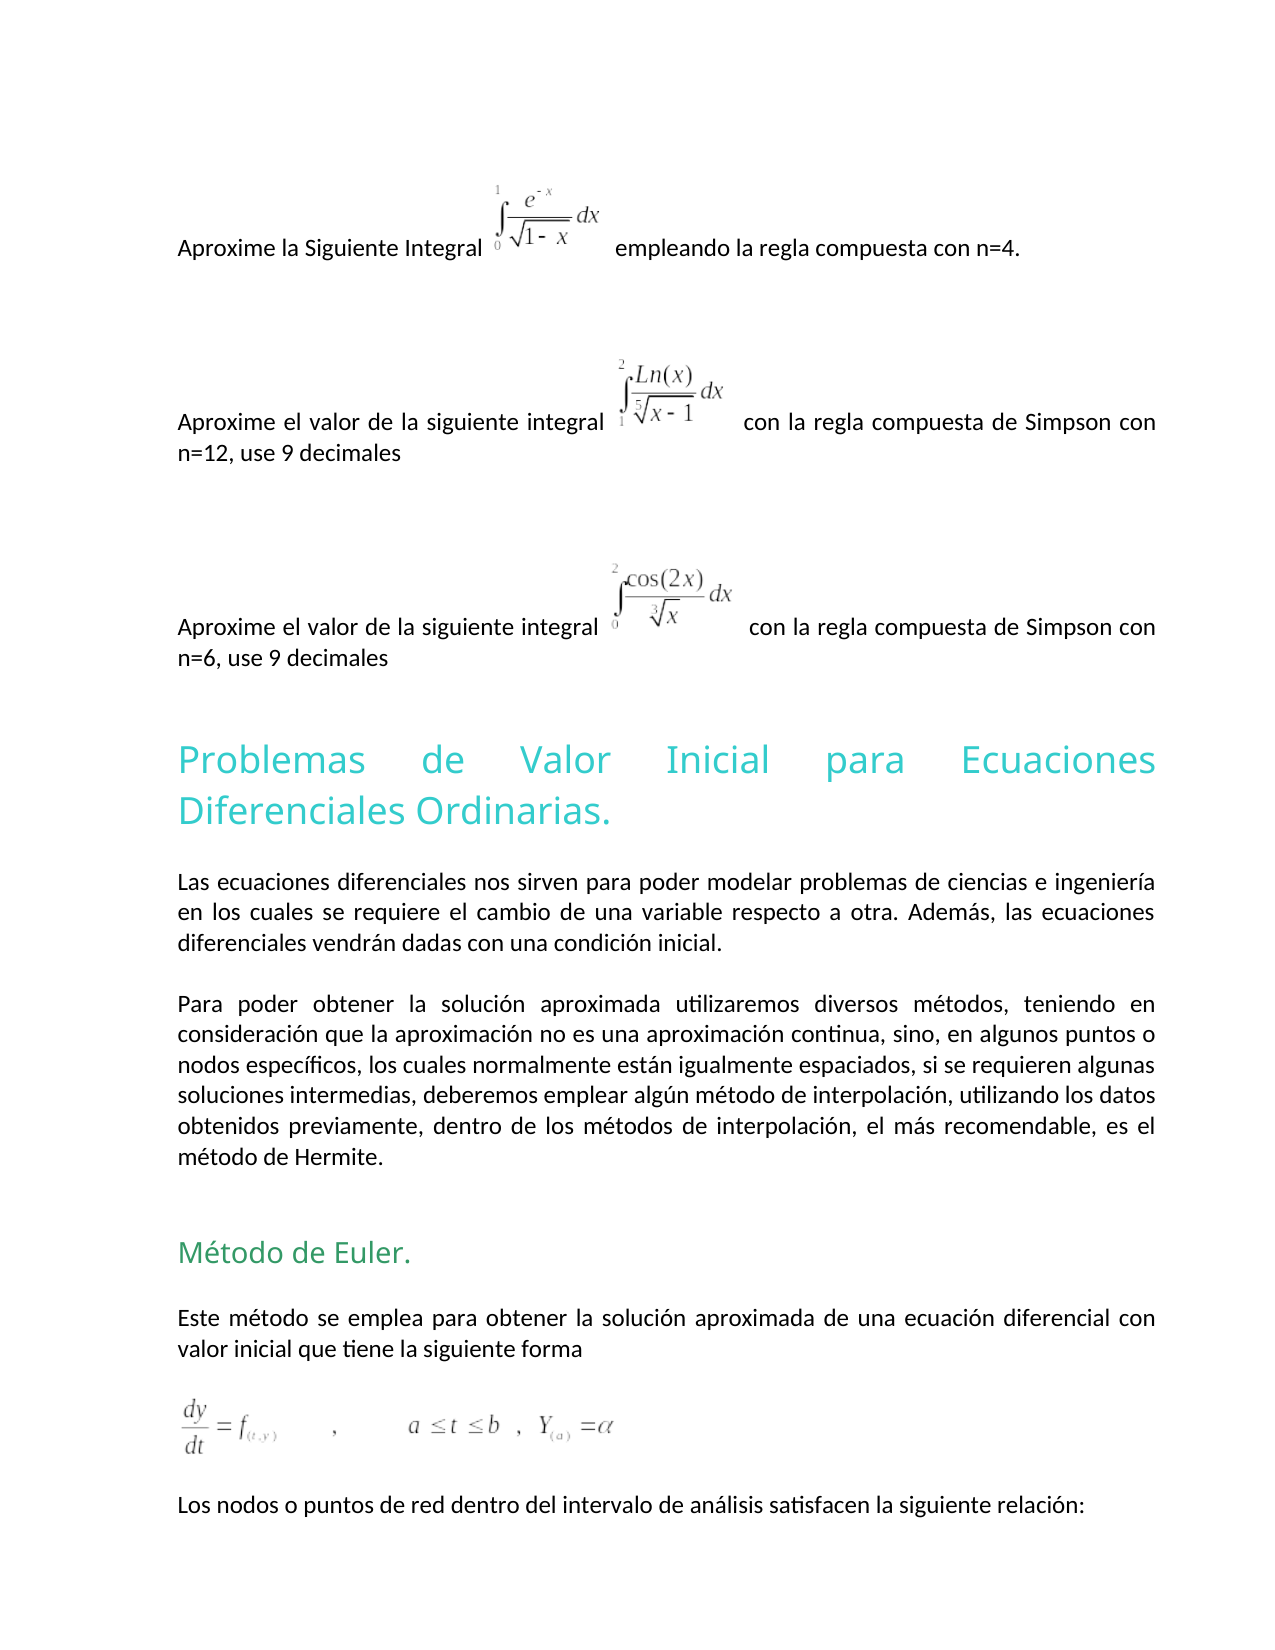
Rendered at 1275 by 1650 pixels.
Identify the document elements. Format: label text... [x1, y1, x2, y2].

text Los nodos o puntos de red dentro del intervalo de análisis satisfacen la siguiente relación: [177, 1489, 1157, 1520]
text Las ecuaciones diferenciales nos sirven para poder modelar problemas de ciencias e ingeniería en los cuales se requiere el cambio de una variable respecto a otra. Además, las ecuaciones diferenciales vendrán dadas con una condición inicial. [177, 866, 1157, 958]
text Aproxime el valor de la siguiente integral con la regla compuesta de Simpson con n=6, use 9 decimales [177, 559, 1157, 672]
text Para poder obtener la solución aproximada utilizaremos diversos métodos, teniendo en consideración que la aproximación no es una aproximación continua, sino, en algunos puntos o nodos específicos, los cuales normalmente están igualmente espaciados, si se requieren algunas soluciones intermedias, deberemos emplear algún método de interpolación, utilizando los datos obtenidos previamente, dentro de los métodos de interpolación, el más recomendable, es el método de Hermite. [177, 988, 1157, 1171]
text Aproxime el valor de la siguiente integral con la regla compuesta de Simpson con n=12, use 9 decimales [177, 354, 1157, 467]
text Aproxime la Siguiente Integral empleando la regla compuesta con n=4. [177, 179, 1157, 262]
text Este método se emplea para obtener la solución aproximada de una ecuación diferencial con valor inicial que tiene la siguiente forma [177, 1302, 1157, 1363]
subtitle Problemas de Valor Inicial para Ecuaciones Diferenciales Ordinarias. [177, 733, 1157, 836]
subtitle Método de Euler. [177, 1232, 1157, 1272]
